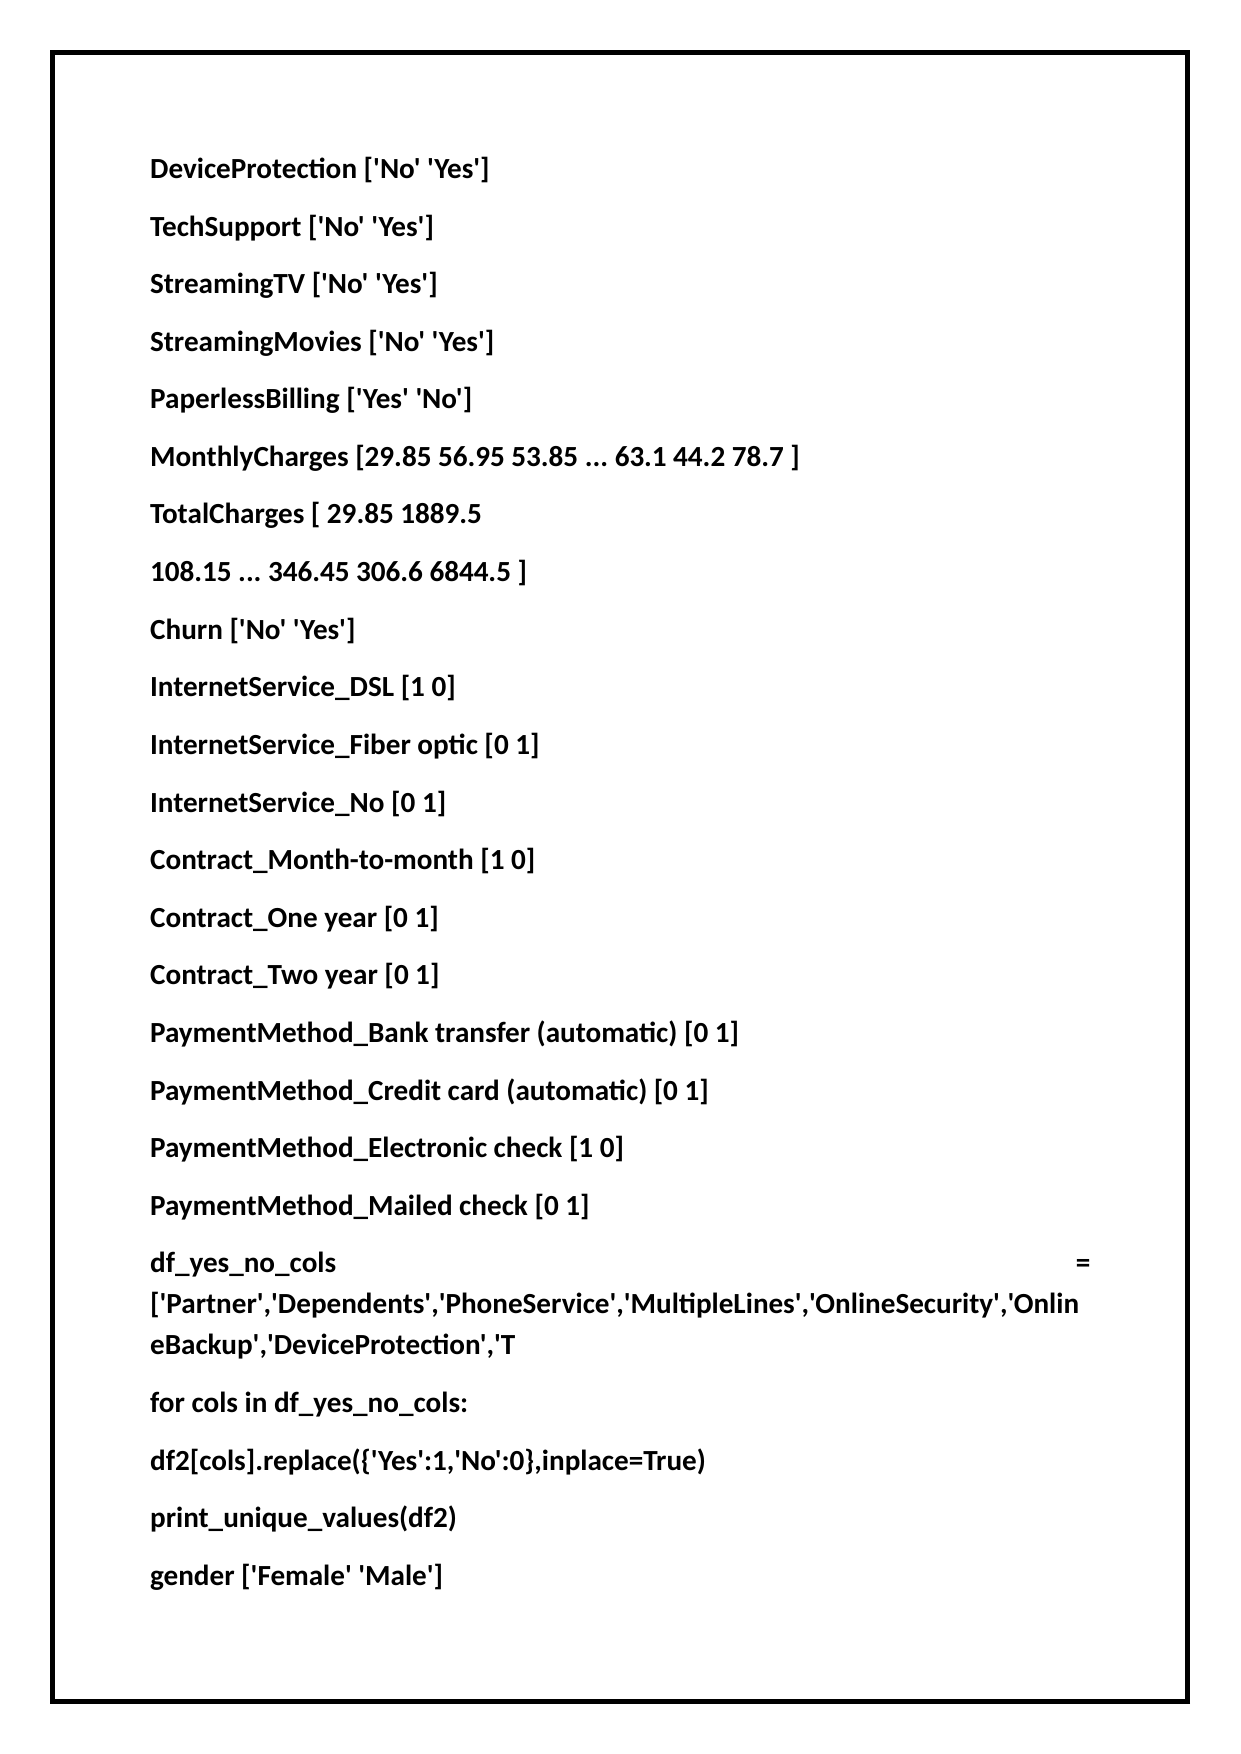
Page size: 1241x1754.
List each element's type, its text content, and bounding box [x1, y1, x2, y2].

text 108.15 ... 346.45 306.6 6844.5 ] [150, 553, 1090, 589]
text TechSupport ['No' 'Yes'] [150, 208, 1090, 243]
text InternetService_DSL [1 0] [150, 668, 1090, 704]
text StreamingTV ['No' 'Yes'] [150, 265, 1090, 301]
text PaperlessBilling ['Yes' 'No'] [150, 380, 1090, 416]
text DeviceProtection ['No' 'Yes'] [150, 150, 1090, 186]
text PaymentMethod_Mailed check [0 1] [150, 1187, 1090, 1222]
text df2[cols].replace({'Yes':1,'No':0},inplace=True) [150, 1442, 1090, 1477]
text gender ['Female' 'Male'] [150, 1557, 1090, 1592]
text df_yes_no_cols = ['Partner','Dependents','PhoneService','MultipleLines','OnlineSecurity','OnlineBackup','DeviceProtection','T [150, 1244, 1090, 1362]
text TotalCharges [ 29.85 1889.5 [150, 496, 1090, 531]
text PaymentMethod_Electronic check [1 0] [150, 1129, 1090, 1165]
text Churn ['No' 'Yes'] [150, 611, 1090, 646]
text print_unique_values(df2) [150, 1499, 1090, 1535]
text InternetService_Fiber optic [0 1] [150, 726, 1090, 762]
text Contract_Month-to-month [1 0] [150, 841, 1090, 877]
text StreamingMovies ['No' 'Yes'] [150, 323, 1090, 358]
text PaymentMethod_Bank transfer (automatic) [0 1] [150, 1014, 1090, 1050]
text Contract_One year [0 1] [150, 899, 1090, 934]
text InternetService_No [0 1] [150, 784, 1090, 819]
text PaymentMethod_Credit card (automatic) [0 1] [150, 1072, 1090, 1107]
text for cols in df_yes_no_cols: [150, 1384, 1090, 1419]
text Contract_Two year [0 1] [150, 956, 1090, 992]
text MonthlyCharges [29.85 56.95 53.85 ... 63.1 44.2 78.7 ] [150, 438, 1090, 474]
